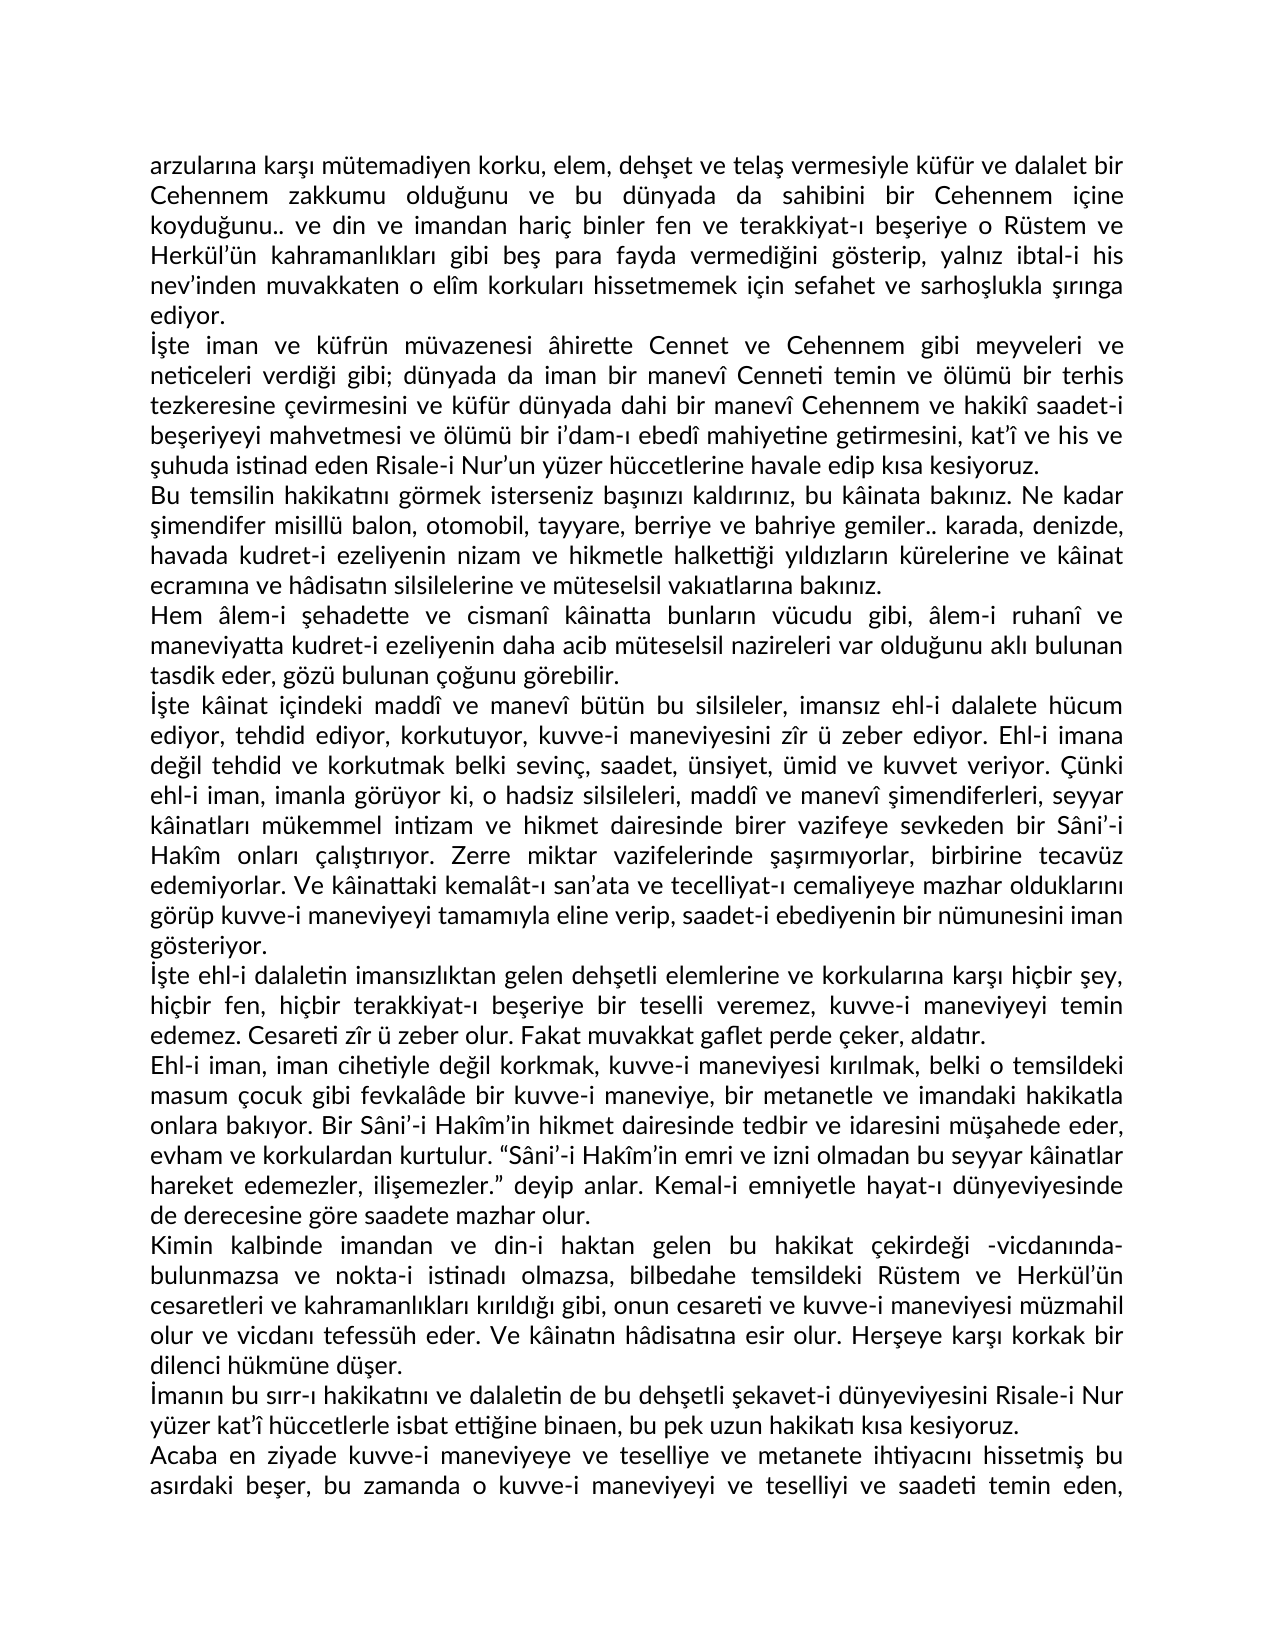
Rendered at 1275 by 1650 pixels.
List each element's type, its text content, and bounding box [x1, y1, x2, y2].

text İşte iman ve küfrün müvazenesi âhirette Cennet ve Cehennem gibi meyveleri ve neticeleri verdiği gibi; dünyada da iman bir manevî Cenneti temin ve ölümü bir terhis tezkeresine çevirmesini ve küfür dünyada dahi bir manevî Cehennem ve hakikî saadet-i beşeriyeyi mahvetmesi ve ölümü bir i’dam-ı ebedî mahiyetine getirmesini, kat’î ve his ve şuhuda istinad eden Risale-i Nur’un yüzer hüccetlerine havale edip kısa kesiyoruz. [150, 330, 1125, 480]
text Bu temsilin hakikatını görmek isterseniz başınızı kaldırınız, bu kâinata bakınız. Ne kadar şimendifer misillü balon, otomobil, tayyare, berriye ve bahriye gemiler.. karada, denizde, havada kudret-i ezeliyenin nizam ve hikmetle halkettiği yıldızların kürelerine ve kâinat ecramına ve hâdisatın silsilelerine ve müteselsil vakıatlarına bakınız. [150, 480, 1125, 600]
text İmanın bu sırr-ı hakikatını ve dalaletin de bu dehşetli şekavet-i dünyeviyesini Risale-i Nur yüzer kat’î hüccetlerle isbat ettiğine binaen, bu pek uzun hakikatı kısa kesiyoruz. [150, 1380, 1125, 1440]
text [150, 150, 1125, 330]
text Kimin kalbinde imandan ve din-i haktan gelen bu hakikat çekirdeği -vicdanında- bulunmazsa ve nokta-i istinadı olmazsa, bilbedahe temsildeki Rüstem ve Herkül’ün cesaretleri ve kahramanlıkları kırıldığı gibi, onun cesareti ve kuvve-i maneviyesi müzmahil olur ve vicdanı tefessüh eder. Ve kâinatın hâdisatına esir olur. Herşeye karşı korkak bir dilenci hükmüne düşer. [150, 1230, 1125, 1380]
text İşte ehl-i dalaletin imansızlıktan gelen dehşetli elemlerine ve korkularına karşı hiçbir şey, hiçbir fen, hiçbir terakkiyat-ı beşeriye bir teselli veremez, kuvve-i maneviyeyi temin edemez. Cesareti zîr ü zeber olur. Fakat muvakkat gaflet perde çeker, aldatır. [150, 960, 1125, 1050]
text Ehl-i iman, iman cihetiyle değil korkmak, kuvve-i maneviyesi kırılmak, belki o temsildeki masum çocuk gibi fevkalâde bir kuvve-i maneviye, bir metanetle ve imandaki hakikatla onlara bakıyor. Bir Sâni’-i Hakîm’in hikmet dairesinde tedbir ve idaresini müşahede eder, evham ve korkulardan kurtulur. “Sâni’-i Hakîm’in emri ve izni olmadan bu seyyar kâinatlar hareket edemezler, ilişemezler.” deyip anlar. Kemal-i emniyetle hayat-ı dünyeviyesinde de derecesine göre saadete mazhar olur. [150, 1050, 1125, 1230]
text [150, 1440, 1125, 1500]
text İşte kâinat içindeki maddî ve manevî bütün bu silsileler, imansız ehl-i dalalete hücum ediyor, tehdid ediyor, korkutuyor, kuvve-i maneviyesini zîr ü zeber ediyor. Ehl-i imana değil tehdid ve korkutmak belki sevinç, saadet, ünsiyet, ümid ve kuvvet veriyor. Çünki ehl-i iman, imanla görüyor ki, o hadsiz silsileleri, maddî ve manevî şimendiferleri, seyyar kâinatları mükemmel intizam ve hikmet dairesinde birer vazifeye sevkeden bir Sâni’-i Hakîm onları çalıştırıyor. Zerre miktar vazifelerinde şaşırmıyorlar, birbirine tecavüz edemiyorlar. Ve kâinattaki kemalât-ı san’ata ve tecelliyat-ı cemaliyeye mazhar olduklarını görüp kuvve-i maneviyeyi tamamıyla eline verip, saadet-i ebediyenin bir nümunesini iman gösteriyor. [150, 690, 1125, 960]
text Hem âlem-i şehadette ve cismanî kâinatta bunların vücudu gibi, âlem-i ruhanî ve maneviyatta kudret-i ezeliyenin daha acib müteselsil nazireleri var olduğunu aklı bulunan tasdik eder, gözü bulunan çoğunu görebilir. [150, 600, 1125, 690]
